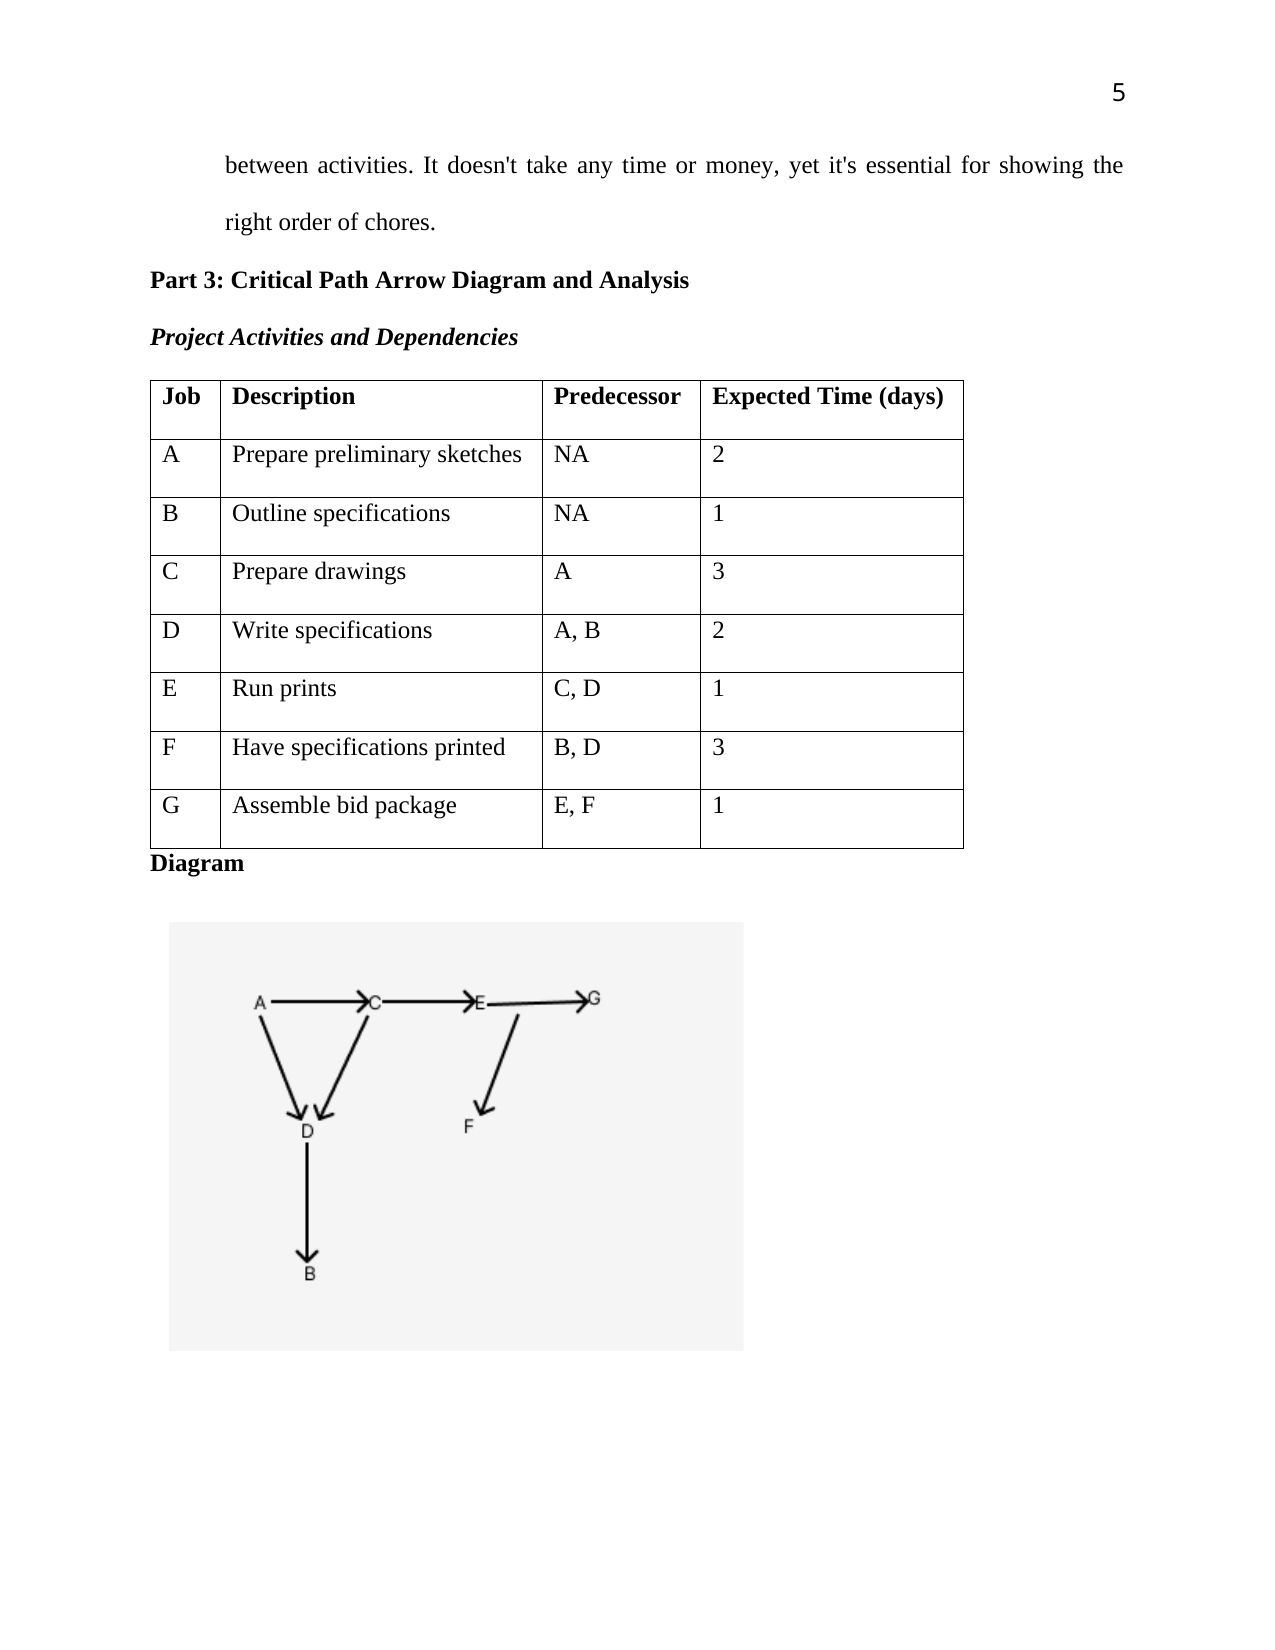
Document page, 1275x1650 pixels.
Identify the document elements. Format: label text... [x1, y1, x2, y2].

table_cell Outline specifications [221, 498, 542, 555]
table_header Job [151, 381, 220, 438]
table_cell A [151, 440, 220, 497]
table_cell 2 [701, 615, 963, 672]
table_cell C, D [543, 673, 700, 731]
table_cell A, B [543, 615, 700, 672]
table_cell NA [543, 440, 700, 497]
table_cell Run prints [221, 673, 542, 731]
table_cell B [151, 498, 220, 555]
table_cell 1 [701, 673, 963, 731]
table_cell Have specifications printed [221, 732, 542, 789]
table_cell G [151, 790, 220, 847]
text Diagram [150, 848, 1125, 877]
table_cell E, F [543, 790, 700, 847]
table_cell E [151, 673, 220, 731]
table_cell 1 [701, 498, 963, 555]
table_cell 1 [701, 790, 963, 847]
table_cell Write specifications [221, 615, 542, 672]
table_header Predecessor [543, 381, 700, 438]
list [187, 150, 1125, 236]
table_cell NA [543, 498, 700, 555]
table_cell D [151, 615, 220, 672]
table_cell C [151, 556, 220, 614]
table_cell Prepare drawings [221, 556, 542, 614]
table_cell 3 [701, 732, 963, 789]
table_cell F [151, 732, 220, 789]
subtitle Part 3: Critical Path Arrow Diagram and Analysis [150, 265, 1125, 294]
table_cell 3 [701, 556, 963, 614]
table_cell 2 [701, 440, 963, 497]
table_header Expected Time (days) [701, 381, 963, 438]
text Project Activities and Dependencies [150, 322, 1125, 351]
table_cell B, D [543, 732, 700, 789]
table_cell Assemble bid package [221, 790, 542, 847]
table_header Description [221, 381, 542, 438]
table_cell A [543, 556, 700, 614]
table_cell Prepare preliminary sketches [221, 440, 542, 497]
